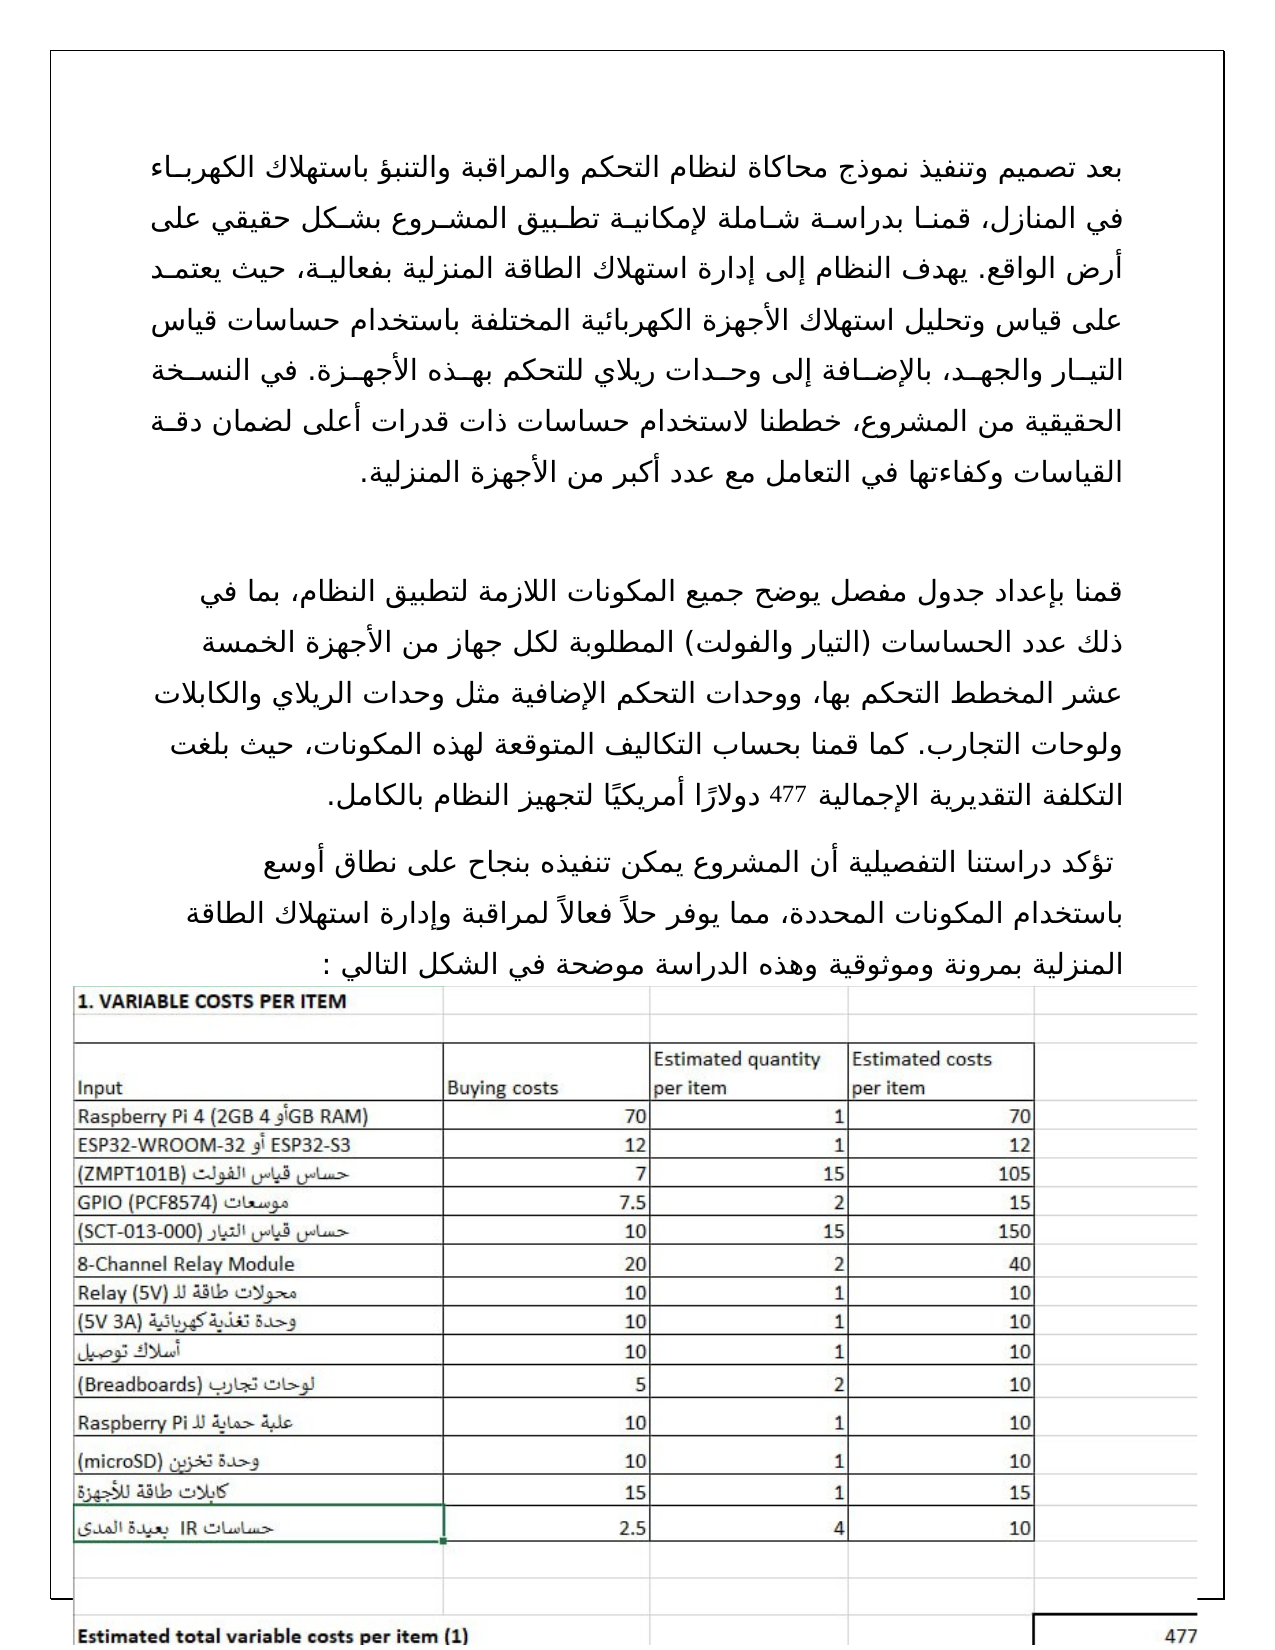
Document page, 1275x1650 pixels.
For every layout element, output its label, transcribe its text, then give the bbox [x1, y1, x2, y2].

text قمنا بإعداد جدول مفصل يوضح جميع المكونات اللازمة لتطبيق النظام، بما في ذلك عدد الحساسات (التيار والفولت) المطلوبة لكل جهاز من الأجهزة الخمسة عشر المخطط التحكم بها، ووحدات التحكم الإضافية مثل وحدات الريلاي والكابلات ولوحات التجارب. كما قمنا بحساب التكاليف المتوقعة لهذه المكونات، حيث بلغت التكلفة التقديرية الإجمالية دولارًا أمريكيًا لتجهيز النظام بالكامل. [150, 523, 1124, 812]
picture [72, 986, 1197, 1645]
text تؤكد دراستنا التفصيلية أن المشروع يمكن تنفيذه بنجاح على نطاق أوسع باستخدام المكونات المحددة، مما يوفر حلاً فعالاً لمراقبة وإدارة استهلاك الطاقة المنزلية بمرونة وموثوقية وهذه الدراسة موضحة في الشكل التالي : [150, 846, 1124, 981]
text بعد تصميم وتنفيذ نموذج محاكاة لنظام التحكم والمراقبة والتنبؤ باستهلاك الكهرباء في المنازل، قمنا بدراسة شاملة لإمكانية تطبيق المشروع بشكل حقيقي على أرض الواقع. يهدف النظام إلى إدارة استهلاك الطاقة المنزلية بفعالية، حيث يعتمد على قياس وتحليل استهلاك الأجهزة الكهربائية المختلفة باستخدام حساسات قياس التيار والجهد، بالإضافة إلى وحدات ريلاي للتحكم بهذه الأجهزة. في النسخة الحقيقية من المشروع، خططنا لاستخدام حساسات ذات قدرات أعلى لضمان دقة القياسات وكفاءتها في التعامل مع عدد أكبر من الأجهزة المنزلية. [150, 150, 1124, 489]
